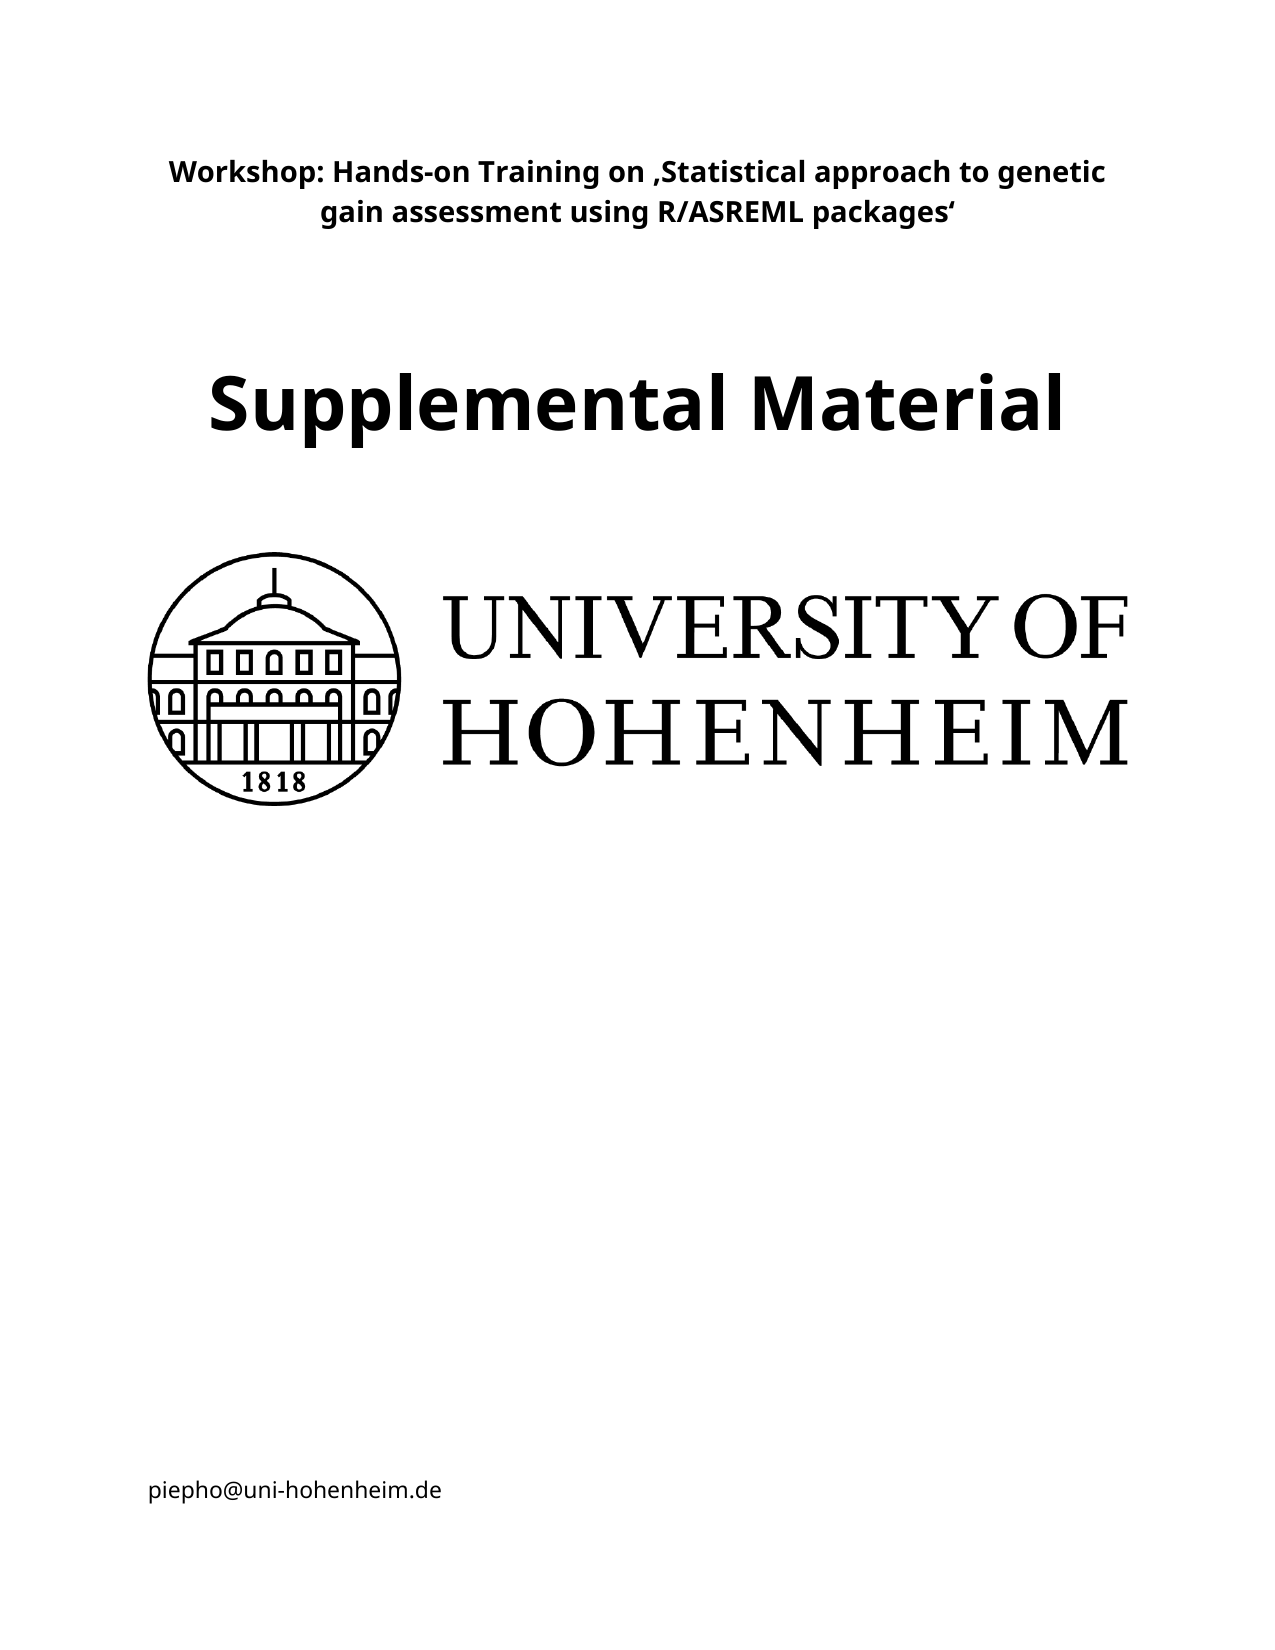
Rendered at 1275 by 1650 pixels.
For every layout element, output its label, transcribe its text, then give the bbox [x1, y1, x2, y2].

text piepho@uni-hohenheim.de [148, 1474, 1127, 1506]
picture [147, 552, 1128, 806]
subtitle Workshop: Hands-on Training on ‚Statistical approach to genetic gain assessment using R/ASREML packages‘ [148, 152, 1127, 231]
subtitle Supplemental Material [148, 350, 1127, 452]
